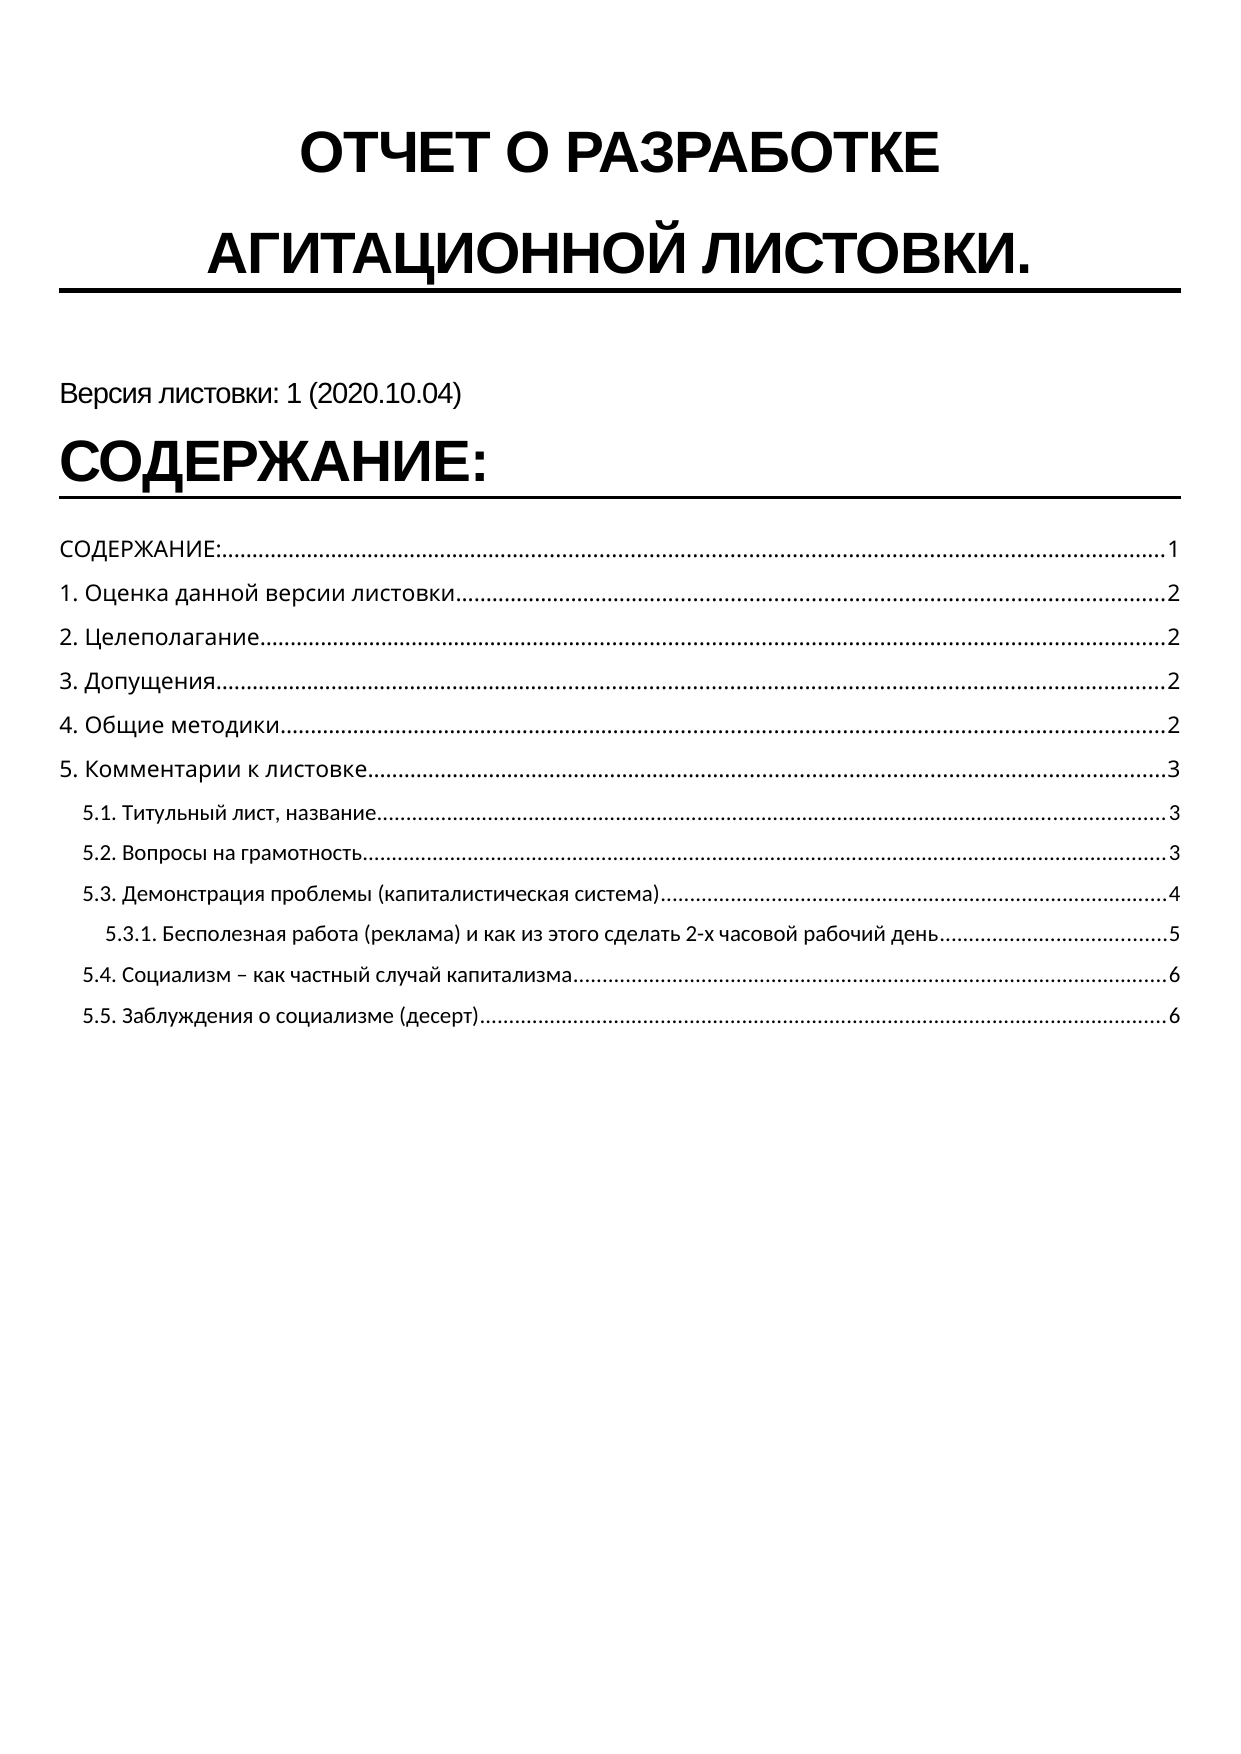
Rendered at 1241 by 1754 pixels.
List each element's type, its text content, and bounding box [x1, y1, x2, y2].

text 5.4. Социализм – как частный случай капитализма 6 [82, 960, 1181, 988]
text 5.5. Заблуждения о социализме (десерт) 6 [82, 1001, 1181, 1029]
text Версия листовки: 1 (2020.10.04) [59, 376, 1181, 410]
text 1. Оценка данной версии листовки 2 [59, 577, 1181, 608]
text СОДЕРЖАНИЕ: 1 [59, 533, 1181, 564]
text 3. Допущения 2 [59, 665, 1181, 696]
text 5.2. Вопросы на грамотность 3 [82, 838, 1181, 866]
text 5.1. Титульный лист, название 3 [82, 798, 1181, 826]
text 5.3. Демонстрация проблемы (капиталистическая система) 4 [82, 879, 1181, 907]
text 2. Целеполагание 2 [59, 621, 1181, 652]
text 5. Комментарии к листовке 3 [59, 753, 1181, 785]
list СОДЕРЖАНИЕ: [59, 427, 1181, 496]
text ОТЧЕТ О РАЗРАБОТКЕ АГИТАЦИОННОЙ ЛИСТОВКИ. [59, 118, 1181, 288]
text 5.3.1. Бесполезная работа (реклама) и как из этого сделать 2-х часовой рабочий день 5 [105, 919, 1181, 947]
text 4. Общие методики 2 [59, 709, 1181, 741]
